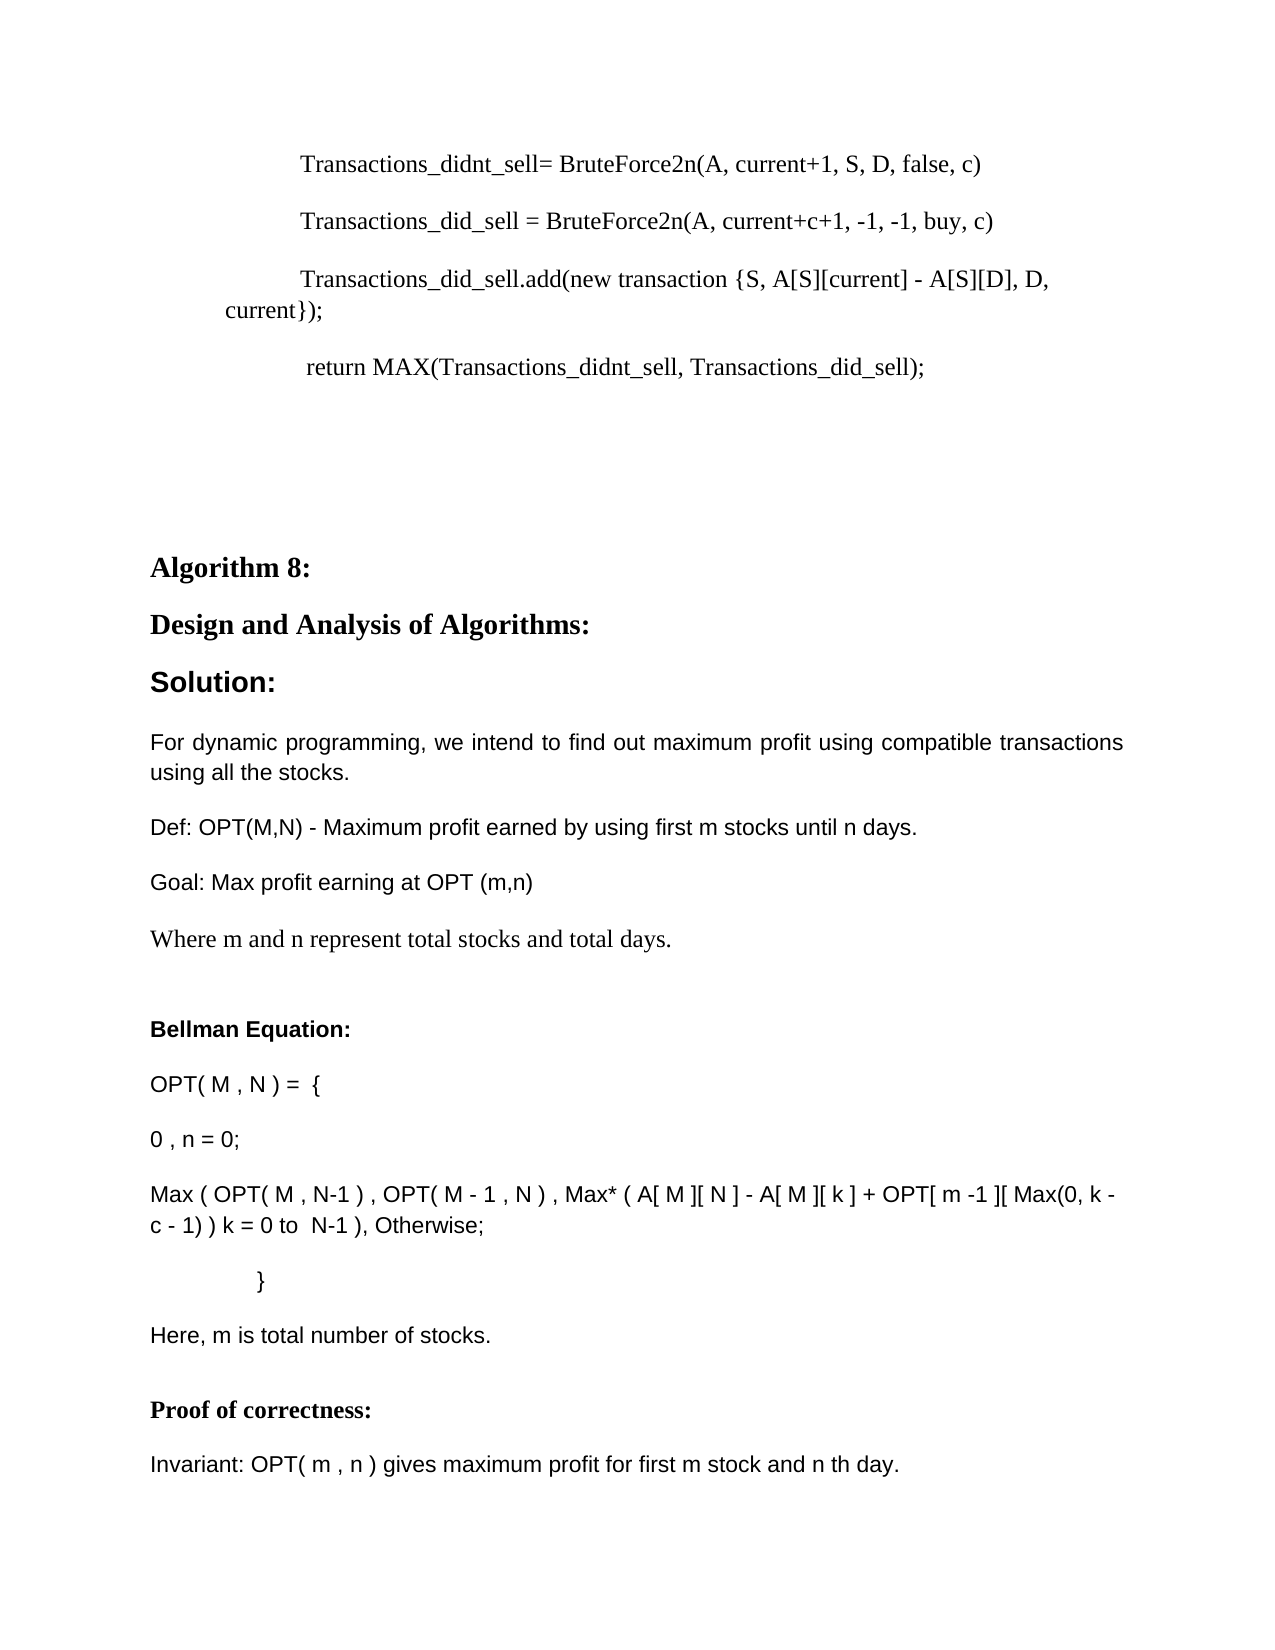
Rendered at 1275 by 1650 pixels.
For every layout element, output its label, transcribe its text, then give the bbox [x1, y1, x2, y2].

text Where m and n represent total stocks and total days. [150, 924, 1125, 953]
text Max ( OPT( M , N-1 ) , OPT( M - 1 , N ) , Max* ( A[ M ][ N ] - A[ M ][ k ] + OPT[ m -1 ][ Max(0, k - c - 1) ) k = 0 to N-1 ), Otherwise; [150, 1181, 1125, 1238]
text Proof of correctness: [150, 1395, 1125, 1424]
text Bellman Equation: [150, 1016, 1125, 1042]
text Transactions_didnt_sell= BruteForce2n(A, current+1, S, D, false, c) [300, 149, 1125, 178]
text Algorithm 8: [150, 550, 1125, 583]
text Solution: [150, 665, 1125, 698]
text 0 , n = 0; [150, 1126, 1125, 1152]
text Def: OPT(M,N) - Maximum profit earned by using first m stocks until n days. [150, 814, 1125, 840]
text Goal: Max profit earning at OPT (m,n) [150, 869, 1125, 895]
text Transactions_did_sell = BruteForce2n(A, current+c+1, -1, -1, buy, c) [300, 206, 1125, 235]
text Transactions_did_sell.add(new transaction {S, A[S][current] - A[S][D], D, current}); [225, 264, 1050, 324]
text return MAX(Transactions_didnt_sell, Transactions_did_sell); [306, 352, 1125, 381]
text } [225, 1267, 1125, 1293]
text OPT( M , N ) = { [150, 1071, 1125, 1097]
text For dynamic programming, we intend to find out maximum profit using compatible transactions using all the stocks. [150, 728, 1125, 785]
text Design and Analysis of Algorithms: [150, 607, 1125, 641]
text Here, m is total number of stocks. [150, 1322, 1125, 1348]
text Invariant: OPT( m , n ) gives maximum profit for first m stock and n th day. [150, 1451, 1125, 1478]
